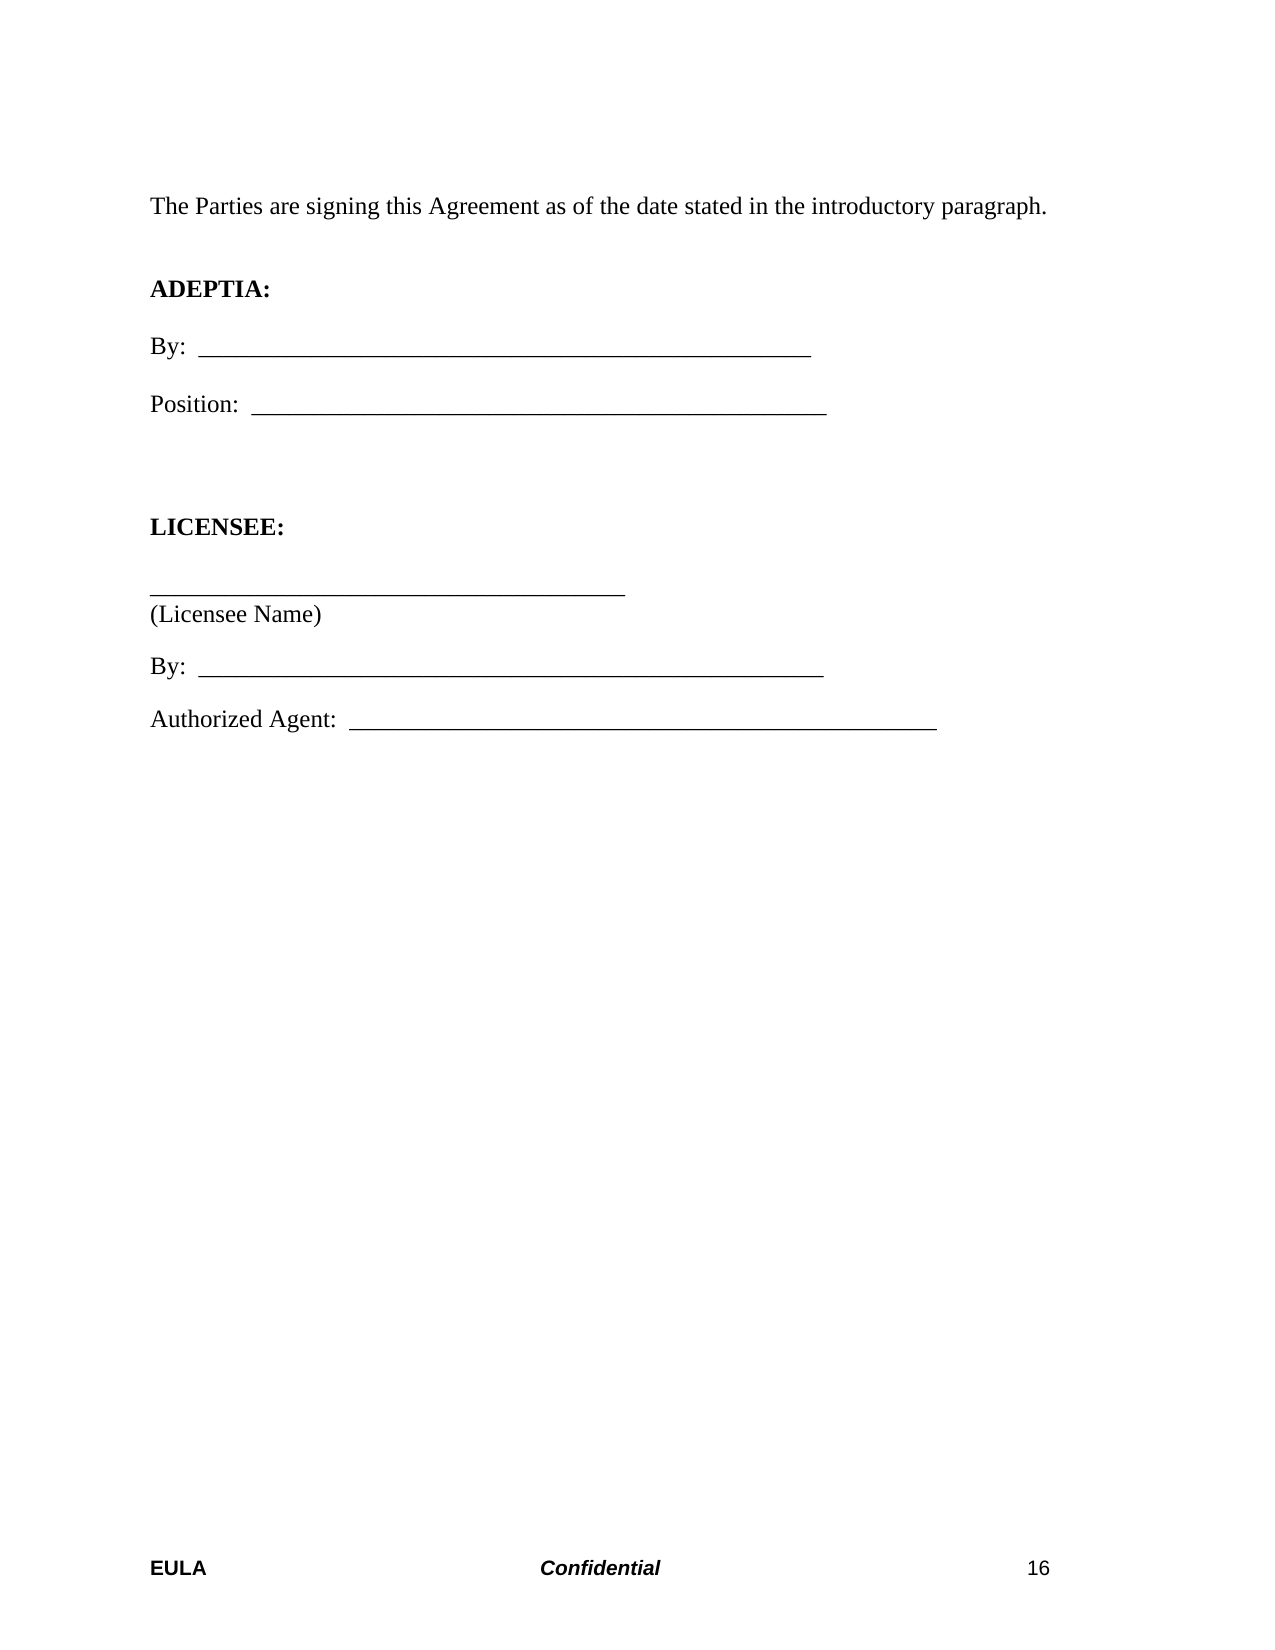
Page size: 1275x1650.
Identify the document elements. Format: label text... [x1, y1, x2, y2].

text Authorized Agent: _______________________________________________ [150, 704, 1125, 733]
text The Parties are signing this Agreement as of the date stated in the introductory paragraph. [150, 191, 1125, 220]
text By: __________________________________________________ [150, 651, 1125, 680]
text By: _________________________________________________ [150, 331, 1125, 360]
text Position: ______________________________________________ [150, 389, 1125, 417]
text (Licensee Name) [150, 599, 1125, 627]
text LICENSEE: [150, 512, 1125, 541]
text ______________________________________ [150, 570, 1125, 599]
text ADEPTIA: [150, 274, 1125, 302]
